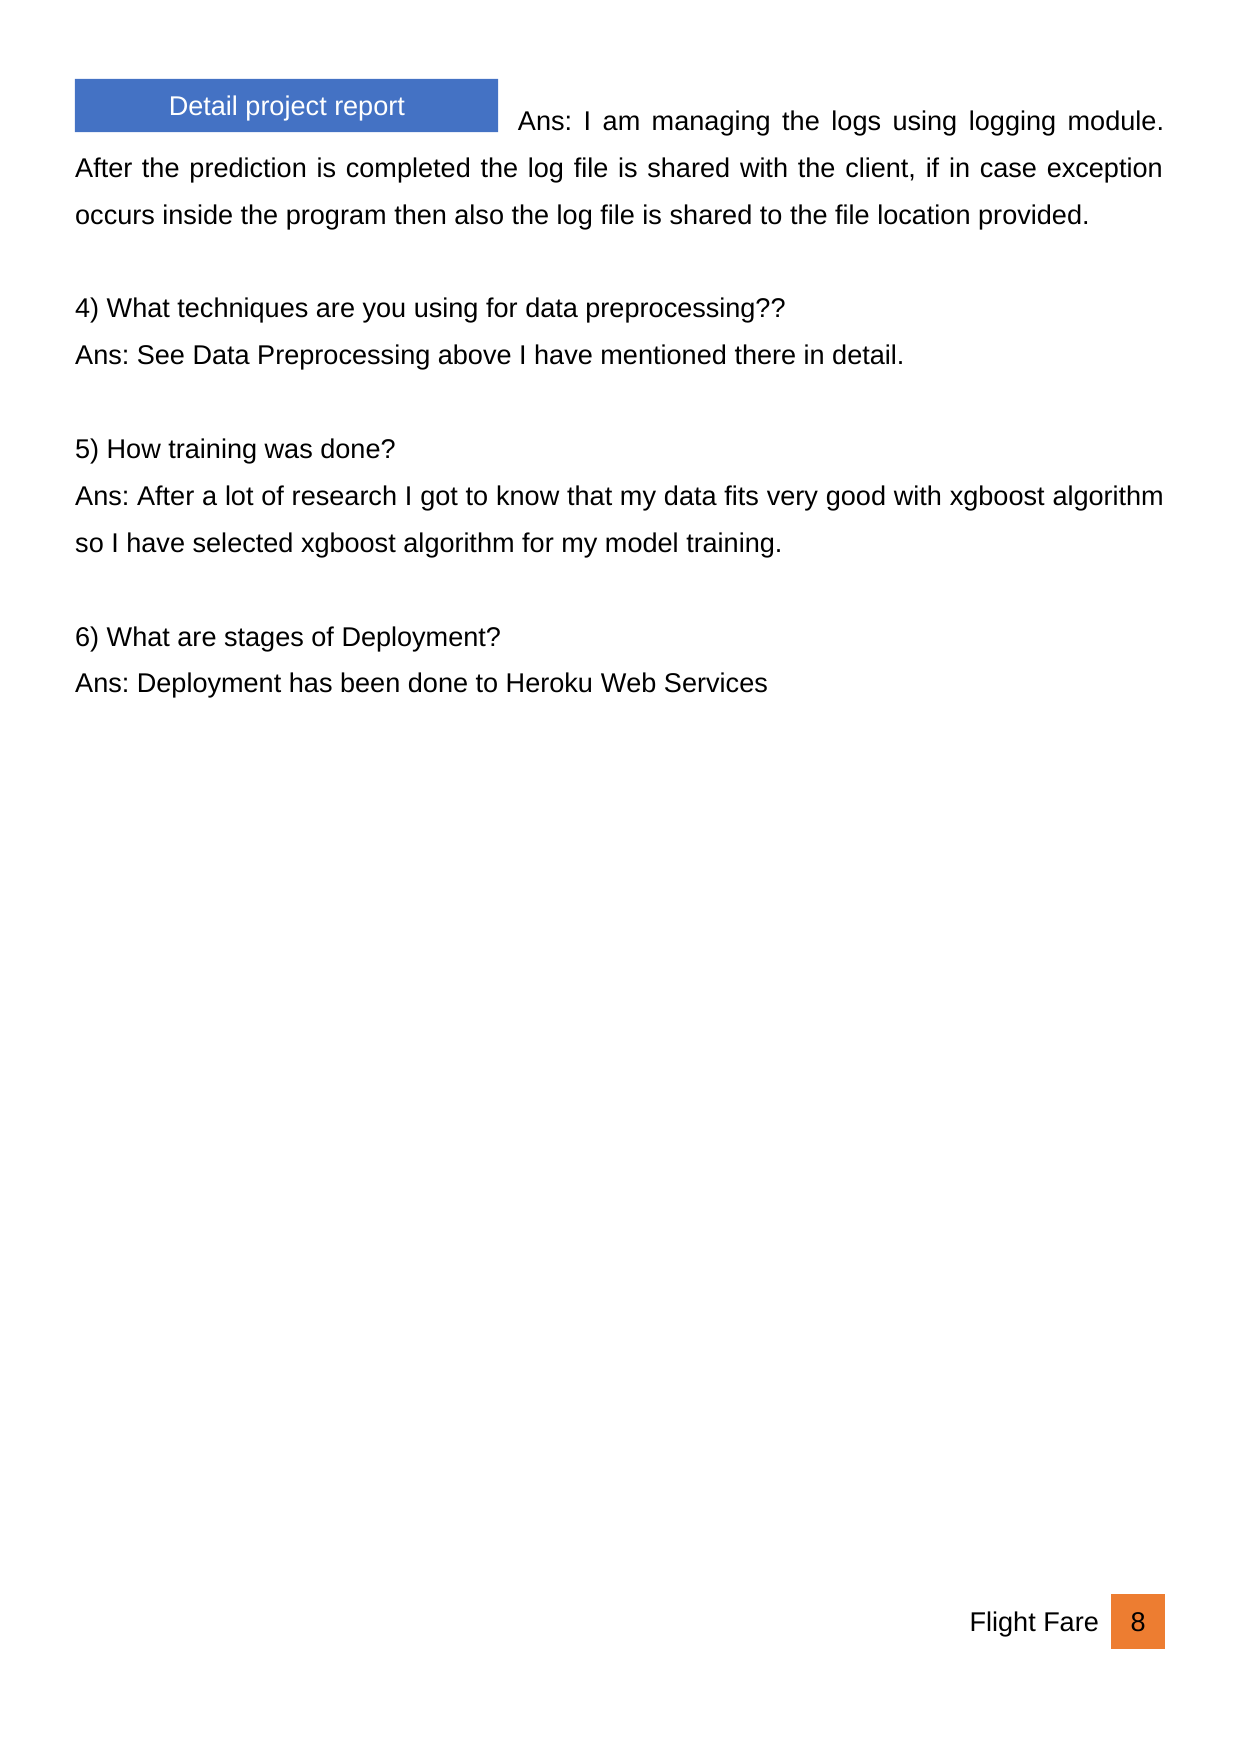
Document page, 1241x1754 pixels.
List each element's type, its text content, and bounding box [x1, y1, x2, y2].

text Ans: I am managing the logs using logging module. After the prediction is completed the log file is shared with the client, if in case exception occurs inside the program then also the log file is shared to the file location provided. [75, 105, 1165, 230]
text 6) What are stages of Deployment? [75, 621, 1165, 652]
text Ans: After a lot of research I got to know that my data fits very good with xgboost algorithm so I have selected xgboost algorithm for my model training. [75, 480, 1165, 558]
text Ans: See Data Preprocessing above I have mentioned there in detail. [75, 339, 1165, 371]
text 5) How training was done? [75, 433, 1165, 464]
text 4) What techniques are you using for data preprocessing?? [75, 292, 1165, 324]
text Ans: Deployment has been done to Heroku Web Services [75, 667, 1165, 699]
